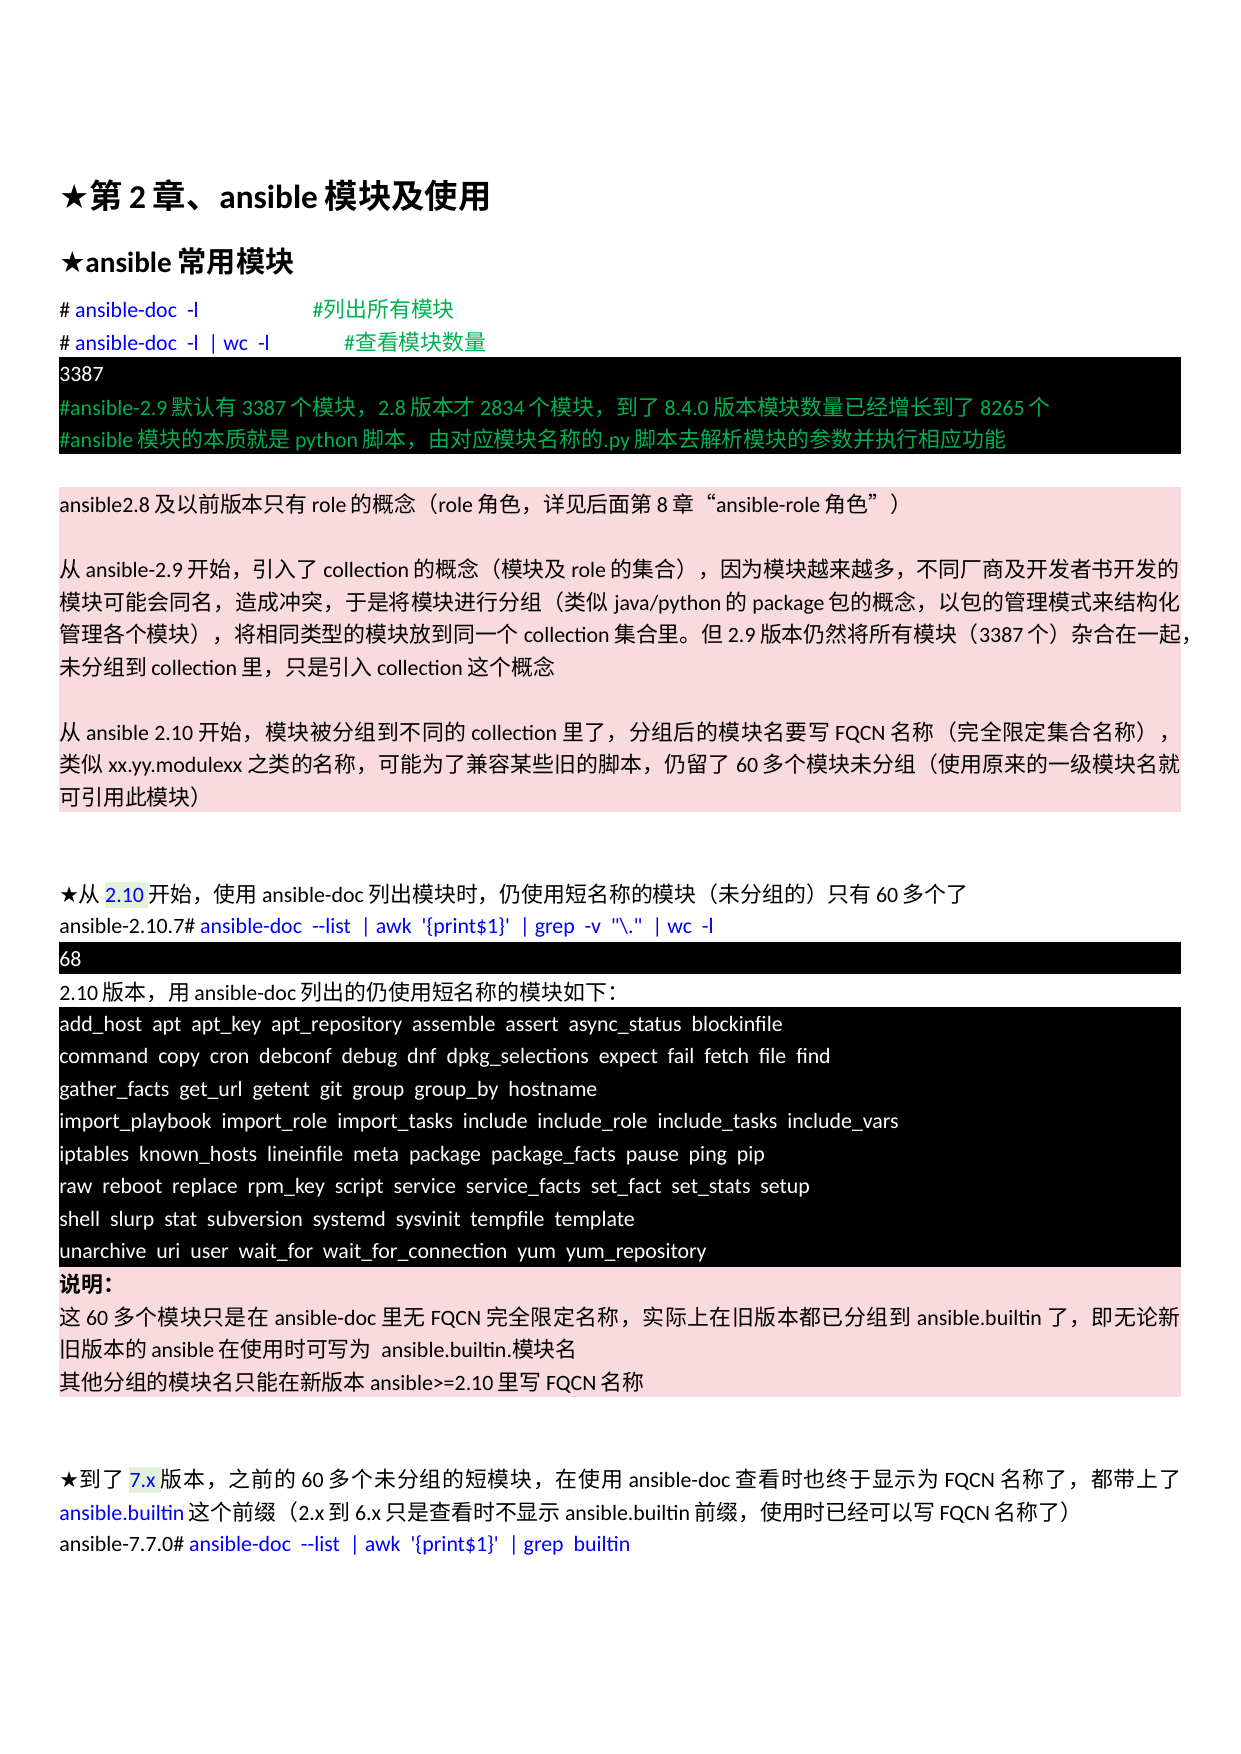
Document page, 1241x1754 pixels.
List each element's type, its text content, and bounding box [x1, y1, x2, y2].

text 2.10版本，用ansible-doc列出的仍使用短名称的模块如下： [59, 974, 1181, 1007]
text ★到了7.x版本，之前的60多个未分组的短模块，在使用ansible-doc查看时也终于显示为FQCN名称了，都带上了ansible.builtin这个前缀（2.x到6.x只是查看时不显示ansible.builtin前缀，使用时已经可以写FQCN名称了） [59, 1462, 1181, 1527]
text # ansible-doc -l | wc -l #查看模块数量 [59, 324, 1181, 357]
text 68 [59, 942, 1181, 974]
text import_playbook import_role import_tasks include include_role include_tasks include_vars [59, 1104, 1181, 1137]
text ansible-2.10.7# ansible-doc --list | awk '{print$1}' | grep -v "\." | wc -l [59, 909, 1181, 942]
text 说明： [59, 1267, 1181, 1299]
text ★ansible常用模块 [59, 227, 1181, 292]
text unarchive uri user wait_for wait_for_connection yum yum_repository [59, 1234, 1181, 1267]
text add_host apt apt_key apt_repository assemble assert async_status blockinfile [59, 1007, 1181, 1039]
text ★第2章、ansible模块及使用 [59, 162, 1181, 227]
text raw reboot replace rpm_key script service service_facts set_fact set_stats setup [59, 1169, 1181, 1202]
text 从ansible 2.10开始，模块被分组到不同的collection里了，分组后的模块名要写FQCN名称（完全限定集合名称），类似 xx.yy.modulexx之类的名称，可能为了兼容某些旧的脚本，仍留了60多个模块未分组（使用原来的一级模块名就可引用此模块） [59, 714, 1181, 812]
text 其他分组的模块名只能在新版本ansible>=2.10里写FQCN名称 [59, 1364, 1181, 1397]
text 从ansible-2.9开始，引入了collection的概念（模块及role的集合），因为模块越来越多，不同厂商及开发者书开发的模块可能会同名，造成冲突，于是将模块进行分组（类似java/python的package包的概念，以包的管理模式来结构化管理各个模块），将相同类型的模块放到同一个collection集合里。但2.9版本仍然将所有模块（3387个）杂合在一起，未分组到collection里，只是引入collection这个概念 [59, 552, 1181, 682]
text shell slurp stat subversion systemd sysvinit tempfile template [59, 1202, 1181, 1234]
text ansible-7.7.0# ansible-doc --list | awk '{print$1}' | grep builtin [59, 1527, 1181, 1559]
text command copy cron debconf debug dnf dpkg_selections expect fail fetch file find [59, 1039, 1181, 1072]
text #ansible模块的本质就是python脚本，由对应模块名称的.py脚本去解析模块的参数并执行相应功能 [59, 422, 1181, 454]
text #ansible-2.9默认有3387个模块，2.8版本才2834个模块，到了8.4.0版本模块数量已经增长到了8265个 [59, 389, 1181, 422]
text 这60多个模块只是在ansible-doc里无FQCN完全限定名称，实际上在旧版本都已分组到ansible.builtin了，即无论新旧版本的ansible在使用时可写为 ansible.builtin.模块名 [59, 1299, 1181, 1364]
text # ansible-doc -l #列出所有模块 [59, 292, 1181, 324]
text 3387 [59, 357, 1181, 389]
text ★从2.10开始，使用ansible-doc列出模块时，仍使用短名称的模块（未分组的）只有60多个了 [59, 877, 1181, 909]
text ansible2.8及以前版本只有role的概念（role角色，详见后面第8章“ansible-role角色”） [59, 487, 1181, 519]
text gather_facts get_url getent git group group_by hostname [59, 1072, 1181, 1104]
text iptables known_hosts lineinfile meta package package_facts pause ping pip [59, 1137, 1181, 1169]
